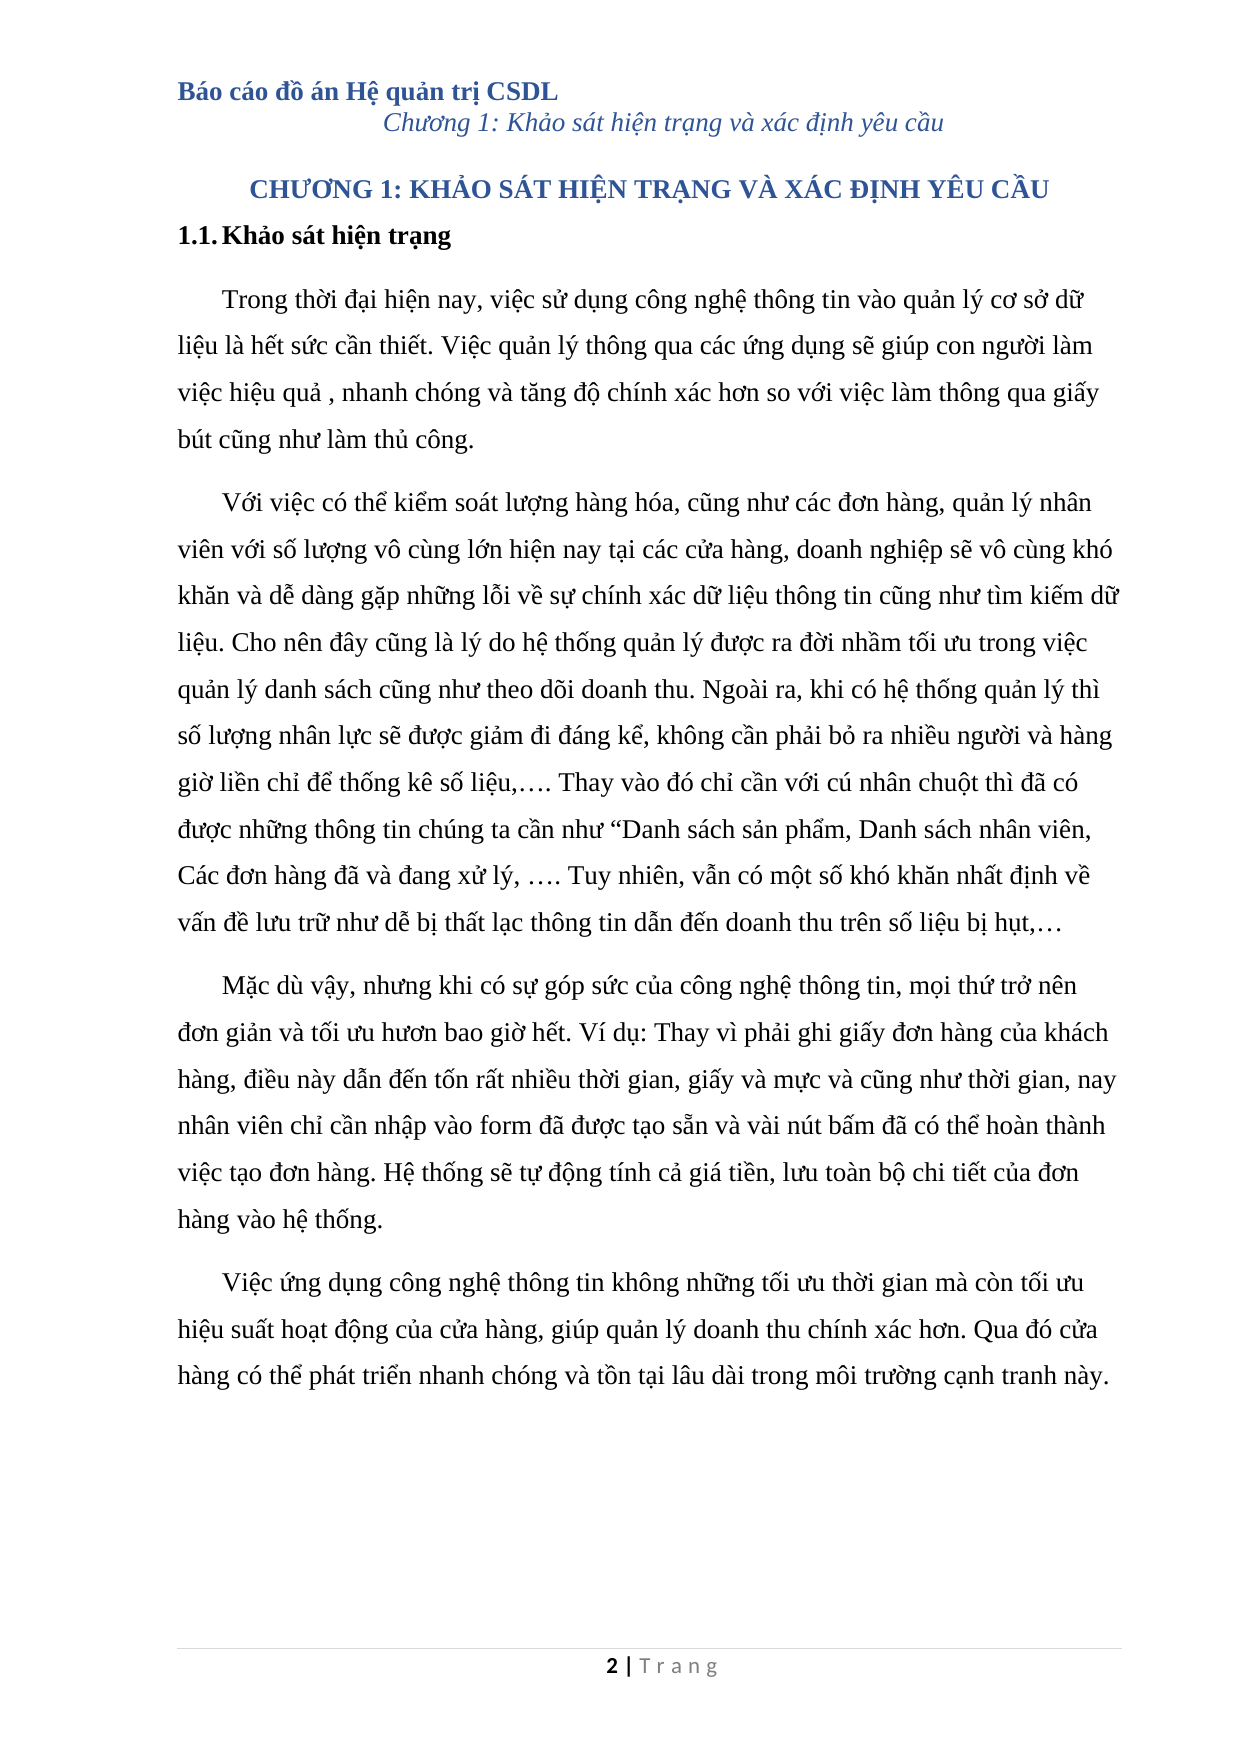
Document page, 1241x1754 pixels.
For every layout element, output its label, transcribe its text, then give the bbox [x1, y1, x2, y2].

text Với việc có thể kiểm soát lượng hàng hóa, cũng như các đơn hàng, quản lý nhân viên với số lượng vô cùng lớn hiện nay tại các cửa hàng, doanh nghiệp sẽ vô cùng khó khăn và dễ dàng gặp những lỗi về sự chính xác dữ liệu thông tin cũng như tìm kiếm dữ liệu. Cho nên đây cũng là lý do hệ thống quản lý được ra đời nhầm tối ưu trong việc quản lý danh sách cũng như theo dõi doanh thu. Ngoài ra, khi có hệ thống quản lý thì số lượng nhân lực sẽ được giảm đi đáng kể, không cần phải bỏ ra nhiều người và hàng giờ liền chỉ để thống kê số liệu,…. Thay vào đó chỉ cần với cú nhân chuột thì đã có được những thông tin chúng ta cần như “Danh sách sản phẩm, Danh sách nhân viên, Các đơn hàng đã và đang xử lý, …. Tuy nhiên, vẫn có một số khó khăn nhất định về vấn đề lưu trữ như dễ bị thất lạc thông tin dẫn đến doanh thu trên số liệu bị hụt,… [177, 486, 1122, 937]
text Mặc dù vậy, nhưng khi có sự góp sức của công nghệ thông tin, mọi thứ trở nên đơn giản và tối ưu hươn bao giờ hết. Ví dụ: Thay vì phải ghi giấy đơn hàng của khách hàng, điều này dẫn đến tốn rất nhiều thời gian, giấy và mực và cũng như thời gian, nay nhân viên chỉ cần nhập vào form đã được tạo sẵn và vài nút bấm đã có thể hoàn thành việc tạo đơn hàng. Hệ thống sẽ tự động tính cả giá tiền, lưu toàn bộ chi tiết của đơn hàng vào hệ thống. [177, 969, 1122, 1234]
text Việc ứng dụng công nghệ thông tin không những tối ưu thời gian mà còn tối ưu hiệu suất hoạt động của cửa hàng, giúp quản lý doanh thu chính xác hơn. Qua đó cửa hàng có thể phát triển nhanh chóng và tồn tại lâu dài trong môi trường cạnh tranh này. [177, 1266, 1122, 1391]
subtitle CHƯƠNG 1: KHẢO SÁT HIỆN TRẠNG VÀ XÁC ĐỊNH YÊU CẦU [177, 173, 1122, 204]
list Khảo sát hiện trạng [177, 219, 1122, 251]
text Trong thời đại hiện nay, việc sử dụng công nghệ thông tin vào quản lý cơ sở dữ liệu là hết sức cần thiết. Việc quản lý thông qua các ứng dụng sẽ giúp con người làm việc hiệu quả , nhanh chóng và tăng độ chính xác hơn so với việc làm thông qua giấy bút cũng như làm thủ công. [177, 283, 1122, 454]
